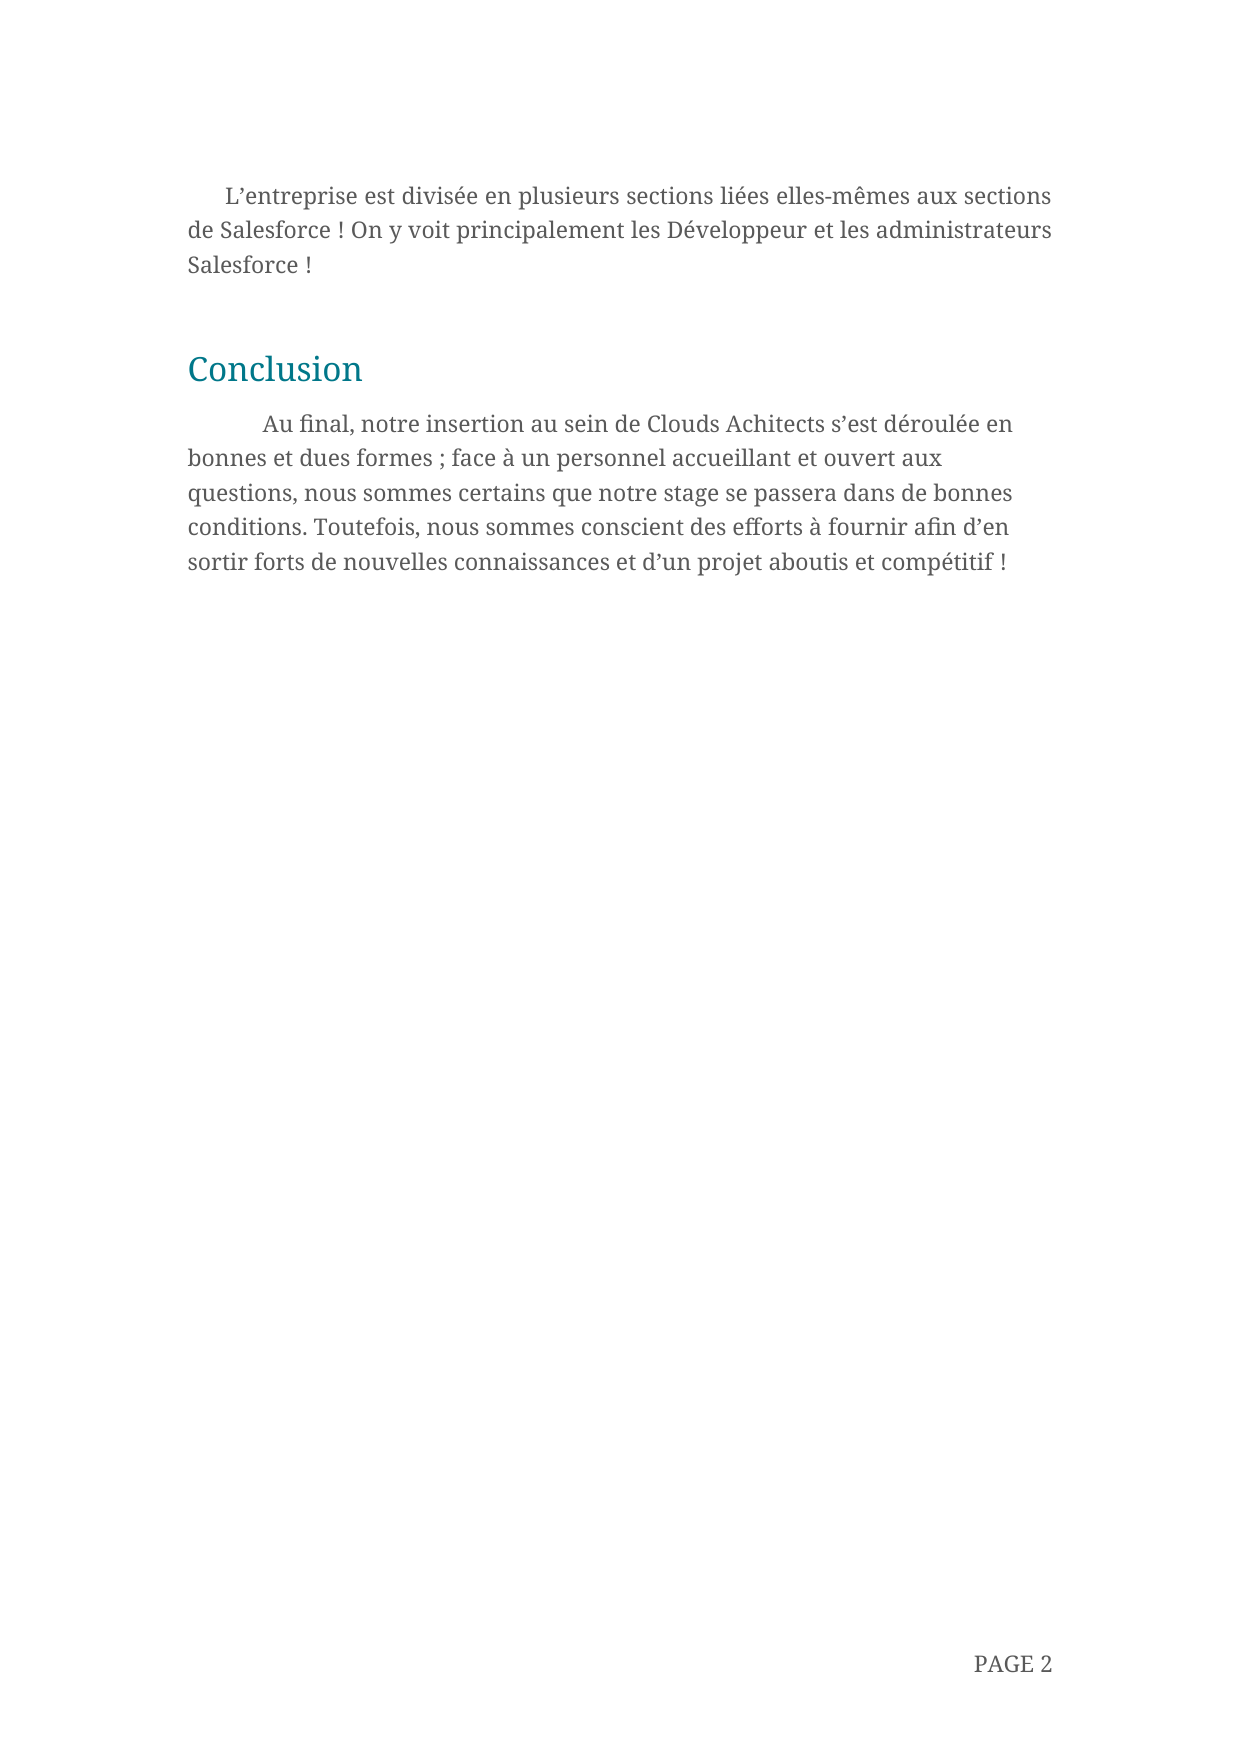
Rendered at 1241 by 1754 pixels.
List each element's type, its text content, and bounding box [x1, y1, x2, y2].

text Au final, notre insertion au sein de Clouds Achitects s’est déroulée en bonnes et dues formes ; face à un personnel accueillant et ouvert aux questions, nous sommes certains que notre stage se passera dans de bonnes conditions. Toutefois, nous sommes conscient des efforts à fournir afin d’en sortir forts de nouvelles connaissances et d’un projet aboutis et compétitif ! [187, 408, 1053, 577]
text L’entreprise est divisée en plusieurs sections liées elles-mêmes aux sections de Salesforce ! On y voit principalement les Développeur et les administrateurs Salesforce ! [187, 180, 1053, 280]
subtitle Conclusion [187, 346, 1053, 391]
